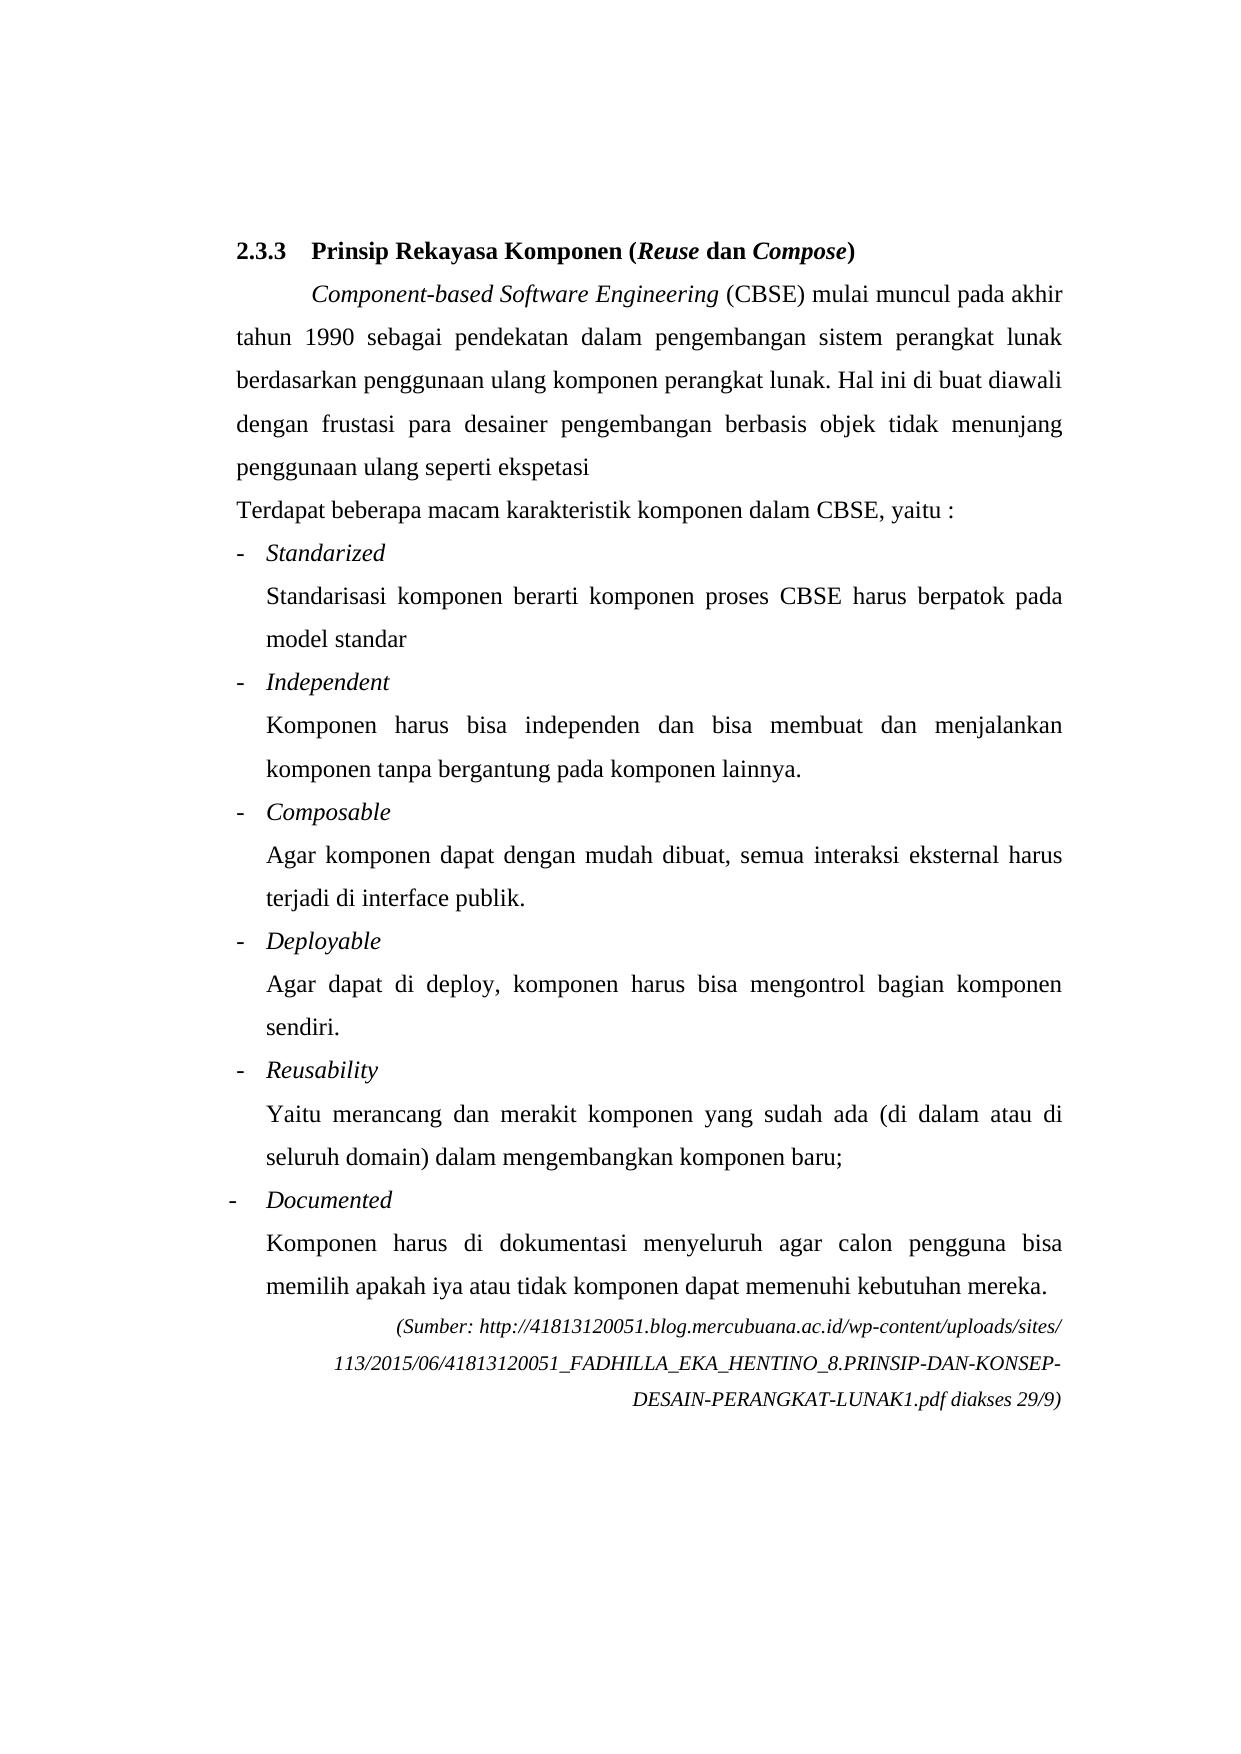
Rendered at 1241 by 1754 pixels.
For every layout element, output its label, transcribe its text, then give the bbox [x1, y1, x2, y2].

text Komponen harus bisa independen dan bisa membuat dan menjalankan komponen tanpa bergantung pada komponen lainnya. [266, 711, 1063, 782]
list Composable [236, 797, 1063, 826]
text 2.3.3 Prinsip Rekayasa Komponen (Reuse dan Compose) [236, 236, 1063, 265]
text Agar komponen dapat dengan mudah dibuat, semua interaksi eksternal harus terjadi di interface publik. [266, 840, 1063, 912]
list Documented [228, 1185, 1063, 1214]
text Standarisasi komponen berarti komponen proses CBSE harus berpatok pada model standar [266, 581, 1063, 653]
text Komponen harus di dokumentasi menyeluruh agar calon pengguna bisa memilih apakah iya atau tidak komponen dapat memenuhi kebutuhan mereka. [266, 1228, 1063, 1300]
list Deployable [236, 926, 1063, 955]
text Terdapat beberapa macam karakteristik komponen dalam CBSE, yaitu : [236, 495, 1063, 524]
list Reusability [236, 1056, 1063, 1084]
text Component-based Software Engineering (CBSE) mulai muncul pada akhir tahun 1990 sebagai pendekatan dalam pengembangan sistem perangkat lunak berdasarkan penggunaan ulang komponen perangkat lunak. Hal ini di buat diawali dengan frustasi para desainer pengembangan berbasis objek tidak menunjang penggunaan ulang seperti ekspetasi [236, 279, 1063, 481]
list Standarized [236, 538, 1063, 567]
text (Sumber: http://41813120051.blog.mercubuana.ac.id/wp-content/uploads/sites/113/2015/06/41813120051_FADHILLA_EKA_HENTINO_8.PRINSIP-DAN-KONSEP-DESAIN-PERANGKAT-LUNAK1.pdf diakses 29/9) [266, 1314, 1063, 1411]
text Agar dapat di deploy, komponen harus bisa mengontrol bagian komponen sendiri. [266, 969, 1063, 1041]
list Independent [236, 667, 1063, 696]
text Yaitu merancang dan merakit komponen yang sudah ada (di dalam atau di seluruh domain) dalam mengembangkan komponen baru; [266, 1099, 1063, 1171]
